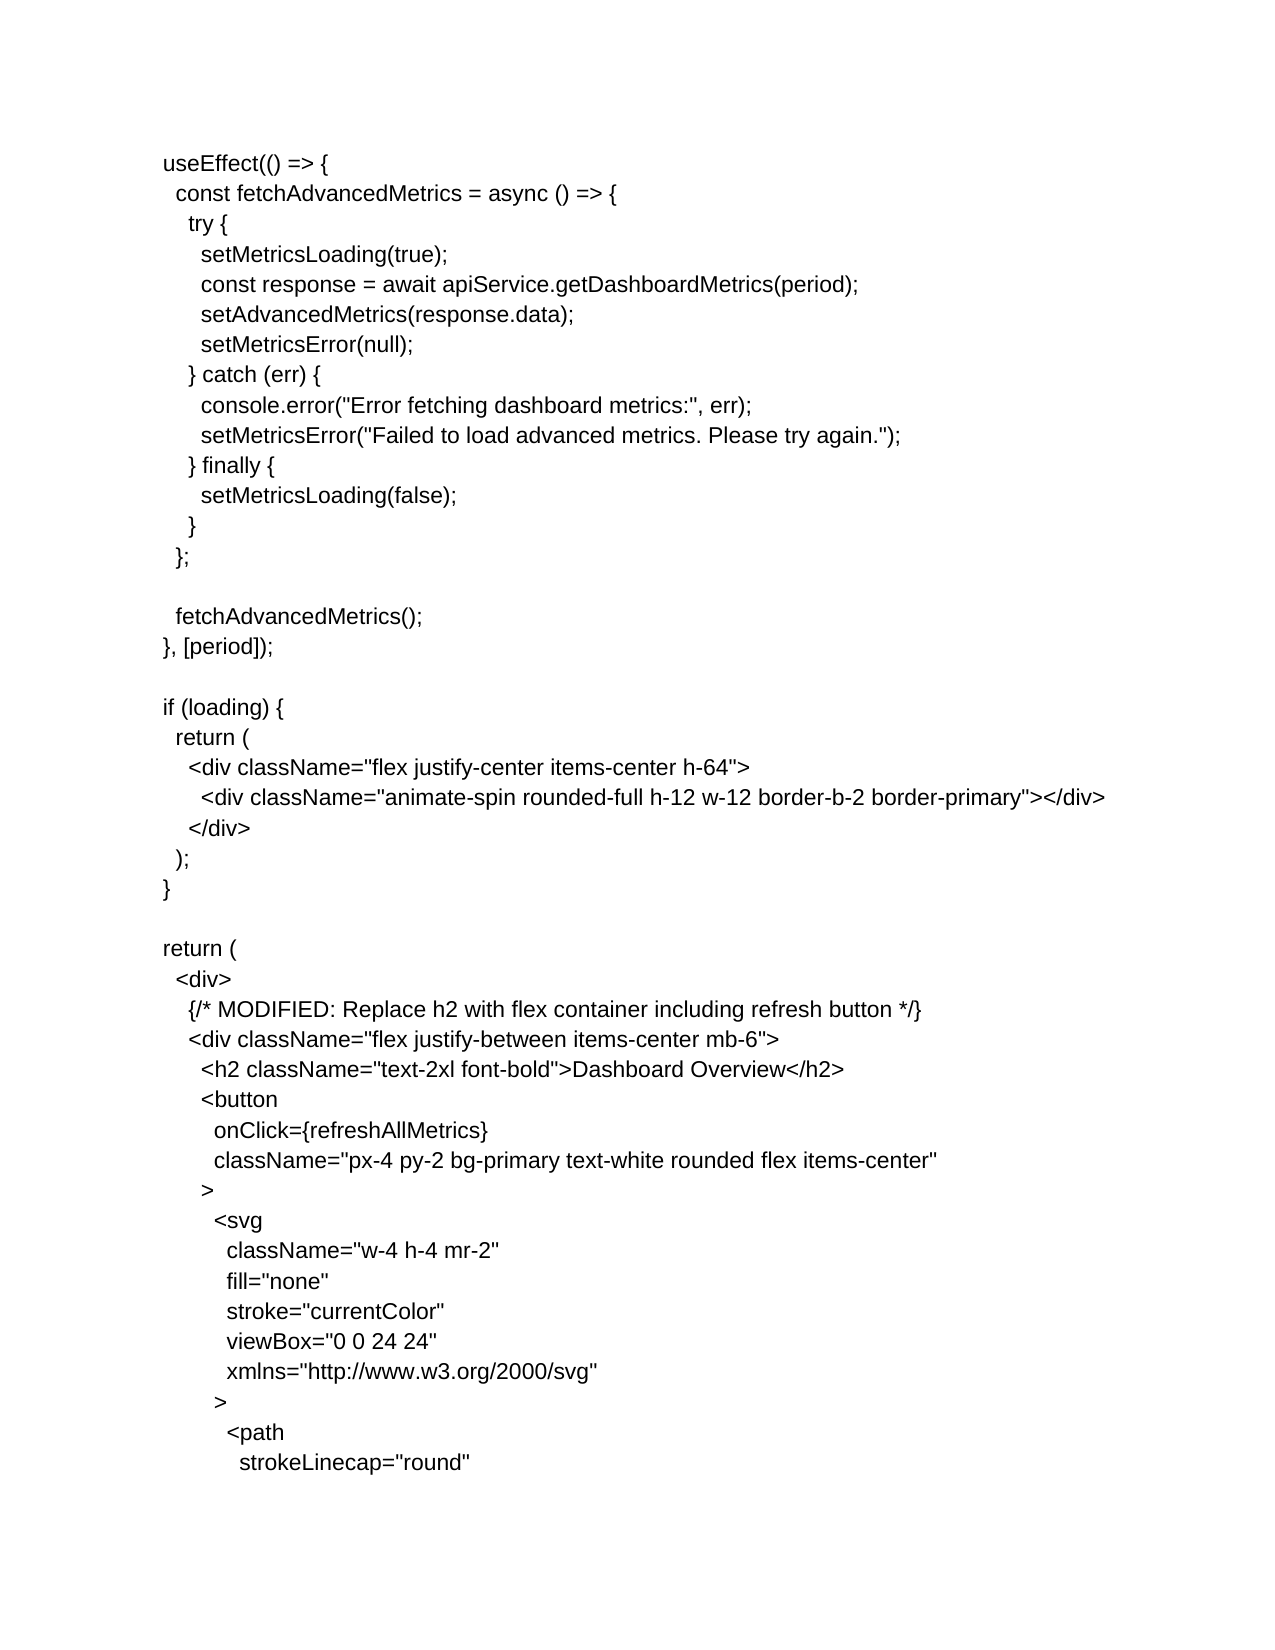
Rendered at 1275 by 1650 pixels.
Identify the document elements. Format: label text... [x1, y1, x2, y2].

text xmlns="http://www.w3.org/2000/svg" [150, 1358, 1125, 1385]
text setMetricsLoading(false); [150, 482, 1125, 509]
text stroke="currentColor" [150, 1298, 1125, 1324]
text > [150, 1177, 1125, 1203]
text fetchAdvancedMetrics(); [150, 603, 1125, 629]
text <div className="flex justify-center items-center h-64"> [150, 754, 1125, 781]
text className="px-4 py-2 bg-primary text-white rounded flex items-center" [150, 1147, 1125, 1173]
text } [150, 512, 1125, 539]
text const fetchAdvancedMetrics = async () => { [150, 180, 1125, 207]
text <path [150, 1419, 1125, 1445]
text setMetricsError(null); [150, 331, 1125, 358]
text viewBox="0 0 24 24" [150, 1328, 1125, 1354]
text }, [period]); [150, 633, 1125, 660]
text setMetricsError("Failed to load advanced metrics. Please try again."); [150, 422, 1125, 448]
text } catch (err) { [150, 361, 1125, 388]
text <svg [150, 1207, 1125, 1234]
text return ( [150, 724, 1125, 750]
text <button [150, 1086, 1125, 1113]
text try { [150, 210, 1125, 237]
text </div> [150, 814, 1125, 841]
text if (loading) { [150, 694, 1125, 720]
text <h2 className="text-2xl font-bold">Dashboard Overview</h2> [150, 1056, 1125, 1083]
text > [150, 1388, 1125, 1415]
text <div> [150, 966, 1125, 992]
text } [150, 875, 1125, 901]
text <div className="animate-spin rounded-full h-12 w-12 border-b-2 border-primary"></div> [150, 784, 1125, 811]
text <div className="flex justify-between items-center mb-6"> [150, 1026, 1125, 1052]
text setAdvancedMetrics(response.data); [150, 301, 1125, 327]
text onClick={refreshAllMetrics} [150, 1117, 1125, 1143]
text ); [150, 845, 1125, 871]
text const response = await apiService.getDashboardMetrics(period); [150, 271, 1125, 297]
text } finally { [150, 452, 1125, 478]
text className="w-4 h-4 mr-2" [150, 1237, 1125, 1264]
text console.error("Error fetching dashboard metrics:", err); [150, 392, 1125, 418]
text {/* MODIFIED: Replace h2 with flex container including refresh button */} [150, 996, 1125, 1022]
text strokeLinecap="round" [150, 1449, 1125, 1475]
text useEffect(() => { [150, 150, 1125, 176]
text }; [150, 543, 1125, 569]
text return ( [150, 935, 1125, 962]
text setMetricsLoading(true); [150, 241, 1125, 267]
text fill="none" [150, 1268, 1125, 1294]
